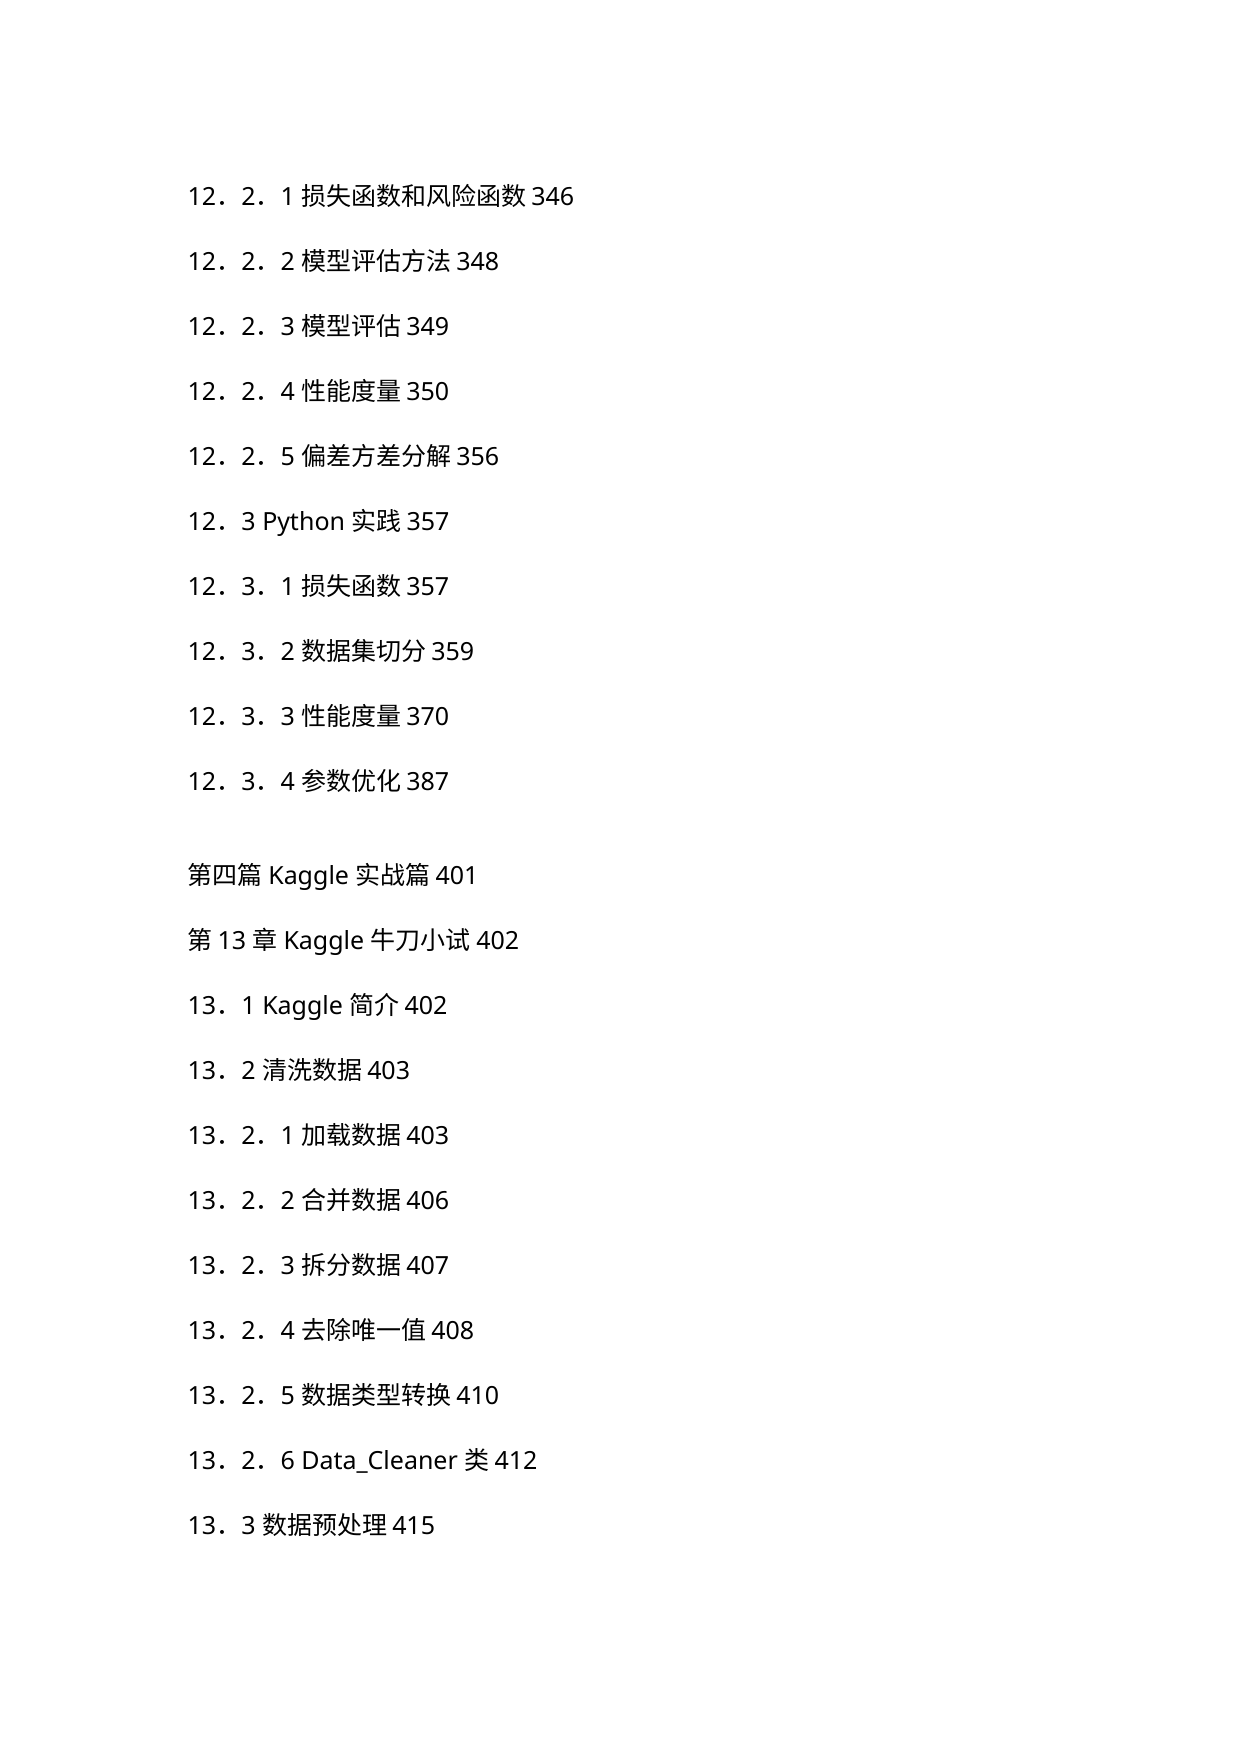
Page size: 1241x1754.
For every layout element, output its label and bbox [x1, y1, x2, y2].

text [187, 841, 1053, 1556]
text [187, 162, 1053, 812]
